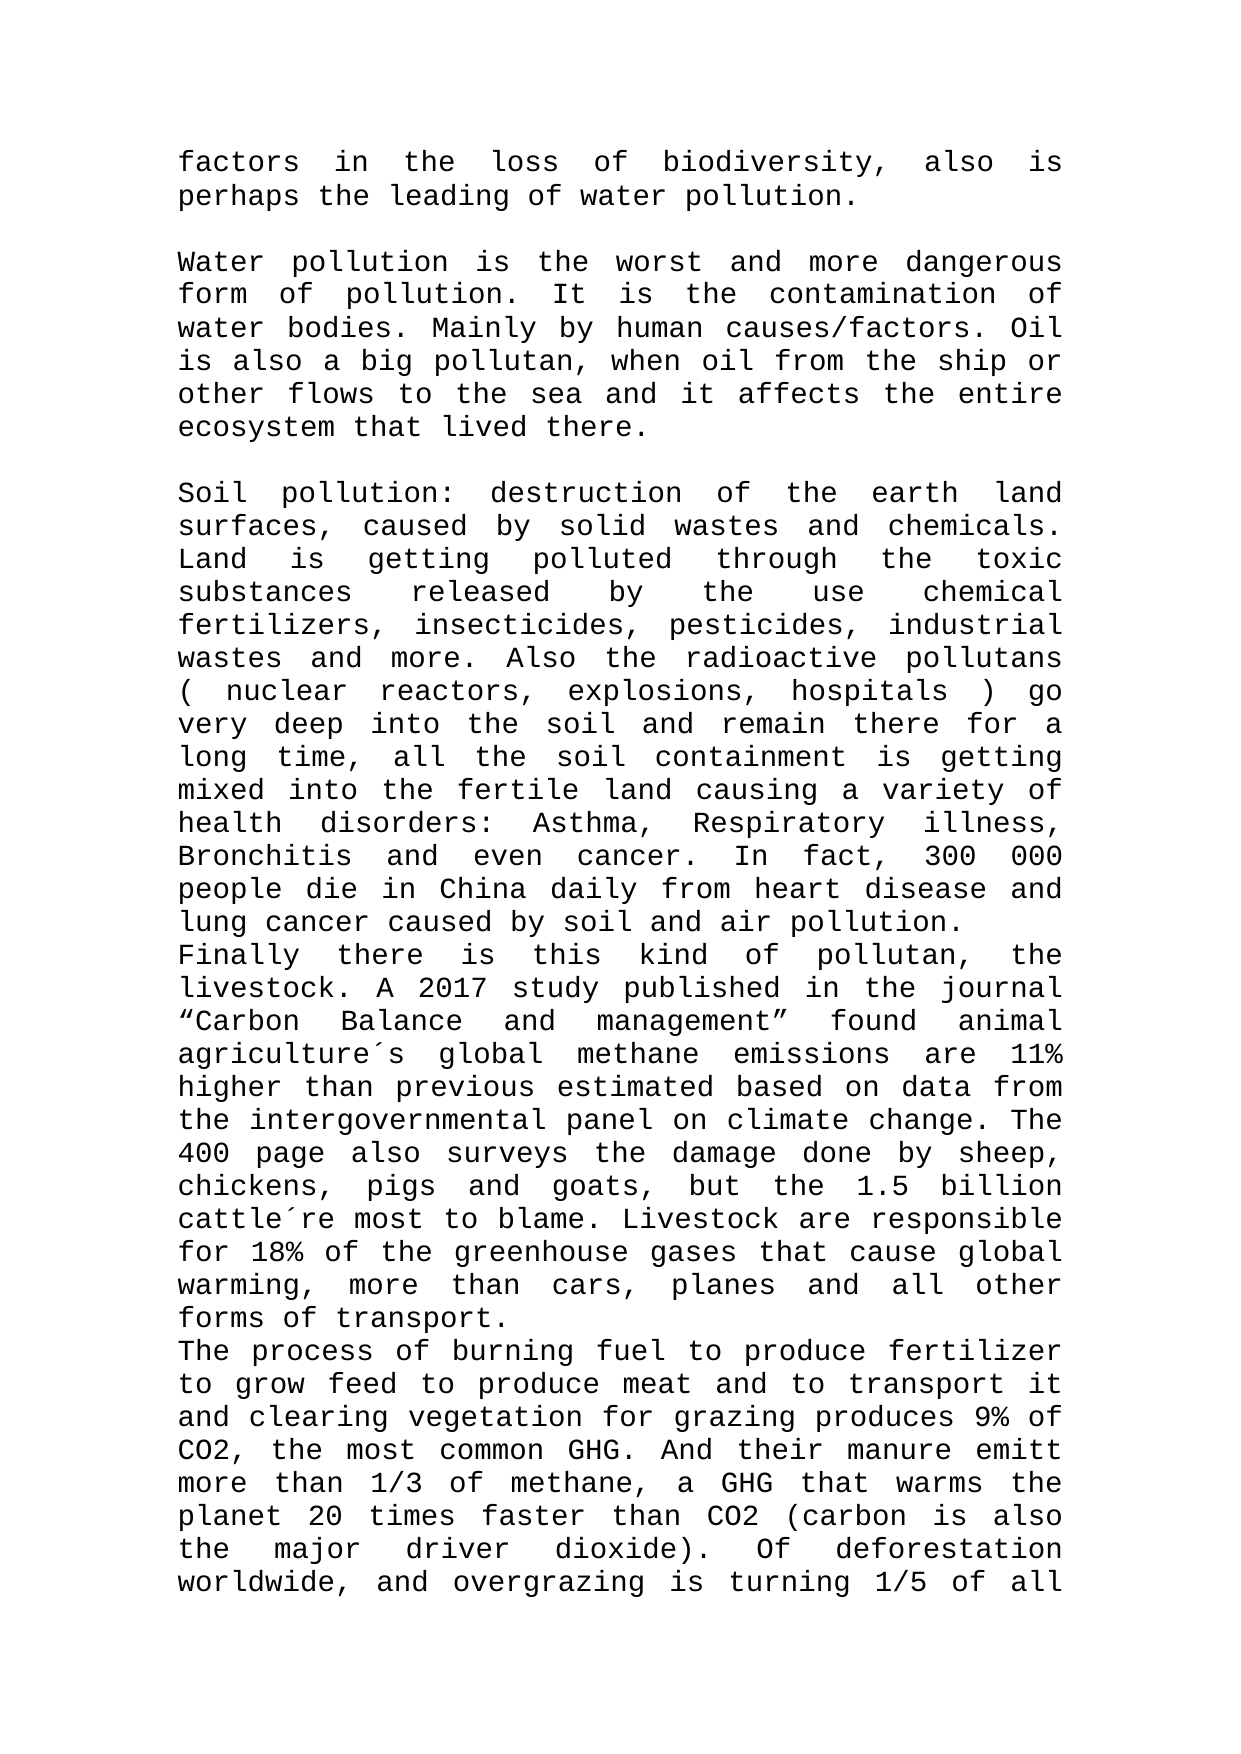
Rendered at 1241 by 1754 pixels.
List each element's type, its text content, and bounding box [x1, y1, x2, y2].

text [177, 1336, 1063, 1601]
text Finally there is this kind of pollutan, the livestock. A 2017 study published in the journal “Carbon Balance and management” found animal agriculture´s global methane emissions are 11% higher than previous estimated based on data from the intergovernmental panel on climate change. The 400 page also surveys the damage done by sheep, chickens, pigs and goats, but the 1.5 billion cattle´re most to blame. Livestock are responsible for 18% of the greenhouse gases that cause global warming, more than cars, planes and all other forms of transport. [177, 940, 1063, 1336]
text Soil pollution: destruction of the earth land surfaces, caused by solid wastes and chemicals. Land is getting polluted through the toxic substances released by the use chemical fertilizers, insecticides, pesticides, industrial wastes and more. Also the radioactive pollutans ( nuclear reactors, explosions, hospitals ) go very deep into the soil and remain there for a long time, all the soil containment is getting mixed into the fertile land causing a variety of health disorders: Asthma, Respiratory illness, Bronchitis and even cancer. In fact, 300 000 people die in China daily from heart disease and lung cancer caused by soil and air pollution. [177, 478, 1063, 940]
text Water pollution is the worst and more dangerous form of pollution. It is the contamination of water bodies. Mainly by human causes/factors. Oil is also a big pollutan, when oil from the ship or other flows to the sea and it affects the entire ecosystem that lived there. [177, 247, 1063, 445]
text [177, 148, 1063, 214]
